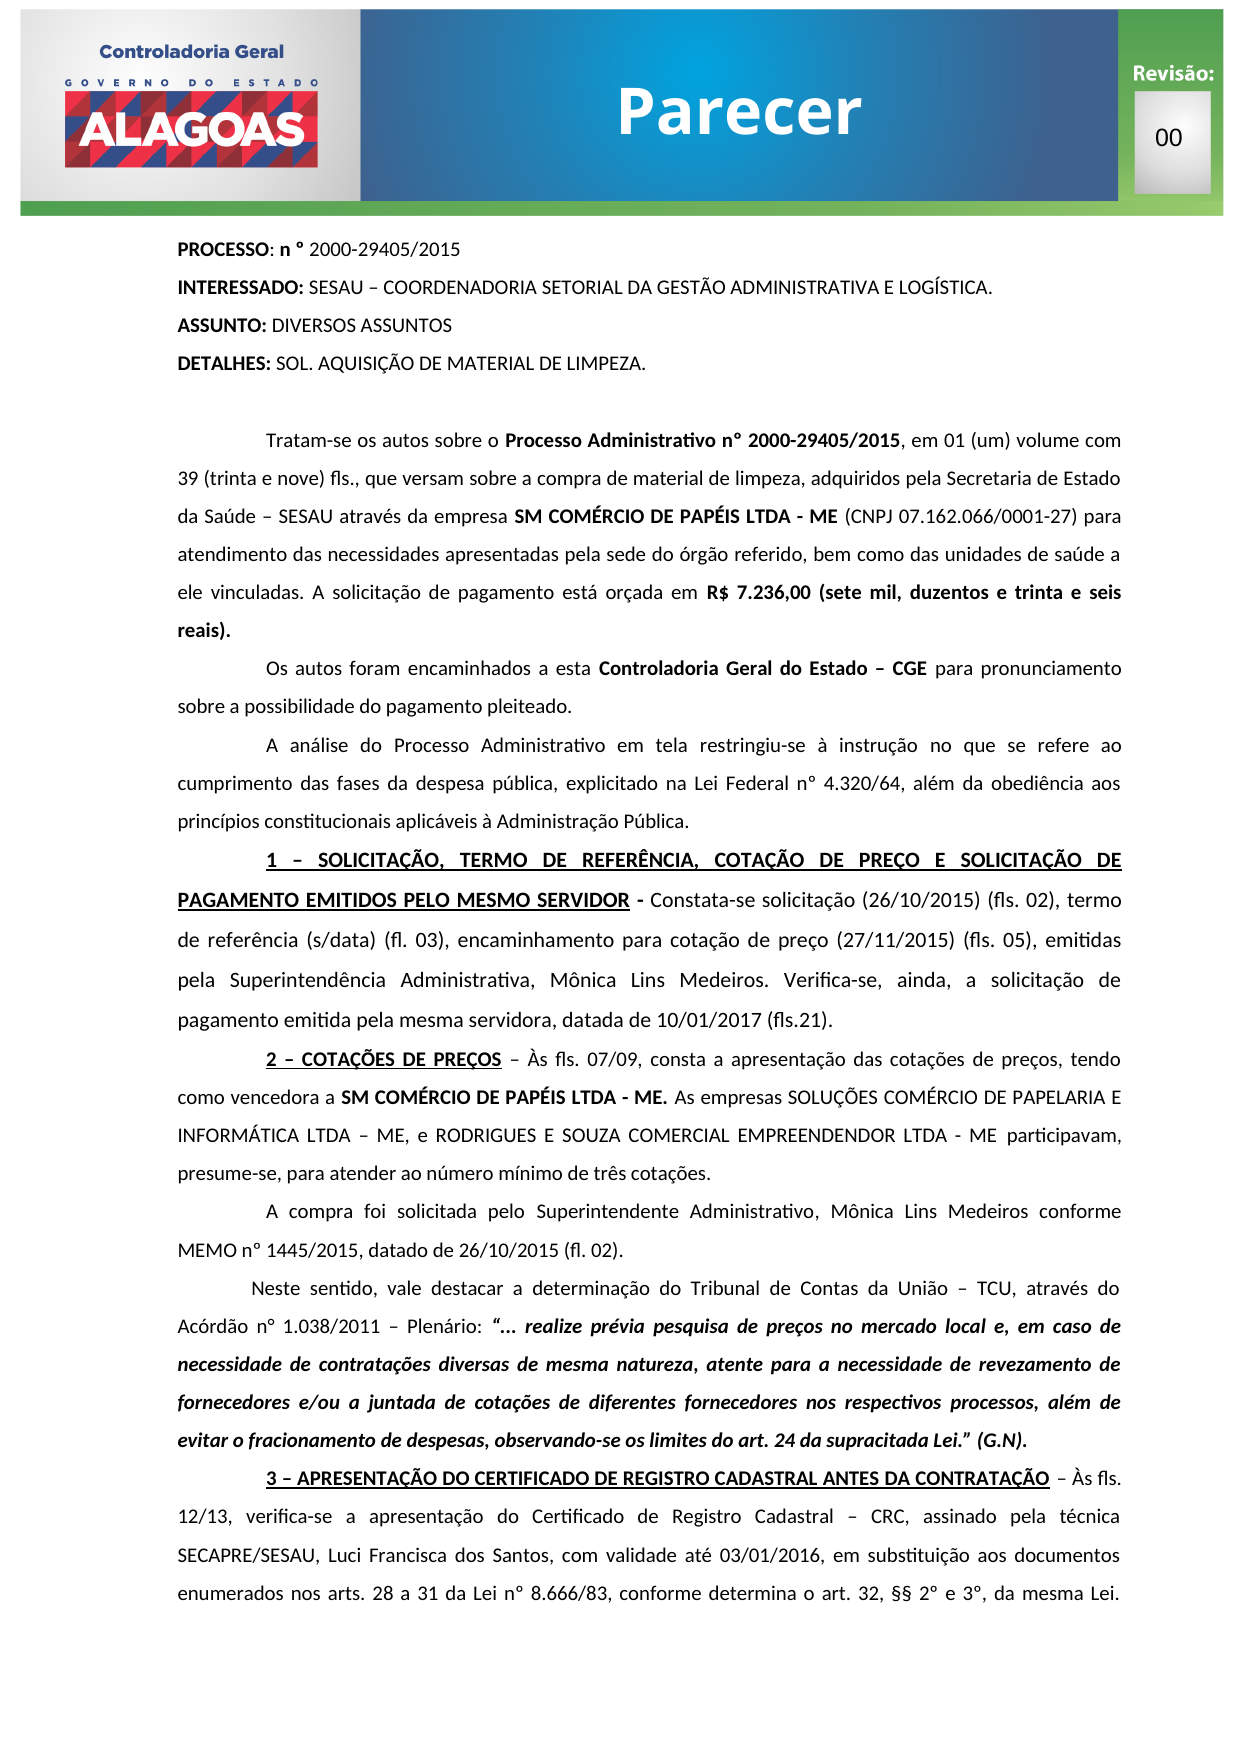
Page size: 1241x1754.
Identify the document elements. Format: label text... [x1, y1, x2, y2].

text A análise do Processo Administrativo em tela restringiu-se à instrução no que se refere ao cumprimento das fases da despesa pública, explicitado na Lei Federal nº 4.320/64, além da obediência aos princípios constitucionais aplicáveis à Administração Pública. [177, 732, 1122, 833]
text 2 – COTAÇÕES DE PREÇOS – Às fls. 07/09, consta a apresentação das cotações de preços, tendo como vencedora a SM COMÉRCIO DE PAPÉIS LTDA - ME. As empresas SOLUÇÕES COMÉRCIO DE PAPELARIA E INFORMÁTICA LTDA – ME, e RODRIGUES E SOUZA COMERCIAL EMPREENDENDOR LTDA - ME participavam, presume-se, para atender ao número mínimo de três cotações. [177, 1046, 1122, 1186]
text 1 – SOLICITAÇÃO, TERMO DE REFERÊNCIA, COTAÇÃO DE PREÇO E SOLICITAÇÃO DE PAGAMENTO EMITIDOS PELO MESMO SERVIDOR - Constata-se solicitação (26/10/2015) (fls. 02), termo de referência (s/data) (fl. 03), encaminhamento para cotação de preço (27/11/2015) (fls. 05), emitidas pela Superintendência Administrativa, Mônica Lins Medeiros. Verifica-se, ainda, a solicitação de pagamento emitida pela mesma servidora, datada de 10/01/2017 (fls.21). [177, 846, 1122, 1033]
text Tratam-se os autos sobre o Processo Administrativo nº 2000-29405/2015, em 01 (um) volume com 39 (trinta e nove) fls., que versam sobre a compra de material de limpeza, adquiridos pela Secretaria de Estado da Saúde – SESAU através da empresa SM COMÉRCIO DE PAPÉIS LTDA - ME (CNPJ 07.162.066/0001-27) para atendimento das necessidades apresentadas pela sede do órgão referido, bem como das unidades de saúde a ele vinculadas. A solicitação de pagamento está orçada em R$ 7.236,00 (sete mil, duzentos e trinta e seis reais). [177, 427, 1122, 643]
text Os autos foram encaminhados a esta Controladoria Geral do Estado – CGE para pronunciamento sobre a possibilidade do pagamento pleiteado. [177, 656, 1122, 719]
picture [20, 9, 1224, 216]
text A compra foi solicitada pelo Superintendente Administrativo, Mônica Lins Medeiros conforme MEMO nº 1445/2015, datado de 26/10/2015 (fl. 02). [177, 1199, 1122, 1262]
text Neste sentido, vale destacar a determinação do Tribunal de Contas da União – TCU, através do Acórdão n° 1.038/2011 – Plenário: “... realize prévia pesquisa de preços no mercado local e, em caso de necessidade de contratações diversas de mesma natureza, atente para a necessidade de revezamento de fornecedores e/ou a juntada de cotações de diferentes fornecedores nos respectivos processos, além de evitar o fracionamento de despesas, observando-se os limites do art. 24 da supracitada Lei.” (G.N). [177, 1275, 1122, 1453]
text DETALHES: SOL. AQUISIÇÃO DE MATERIAL DE LIMPEZA. [177, 351, 1122, 376]
text ASSUNTO: DIVERSOS ASSUNTOS [177, 312, 1122, 338]
text INTERESSADO: SESAU – COORDENADORIA SETORIAL DA GESTÃO ADMINISTRATIVA E LOGÍSTICA. [177, 274, 1122, 300]
text PROCESSO: n º 2000-29405/2015 [177, 236, 1122, 262]
